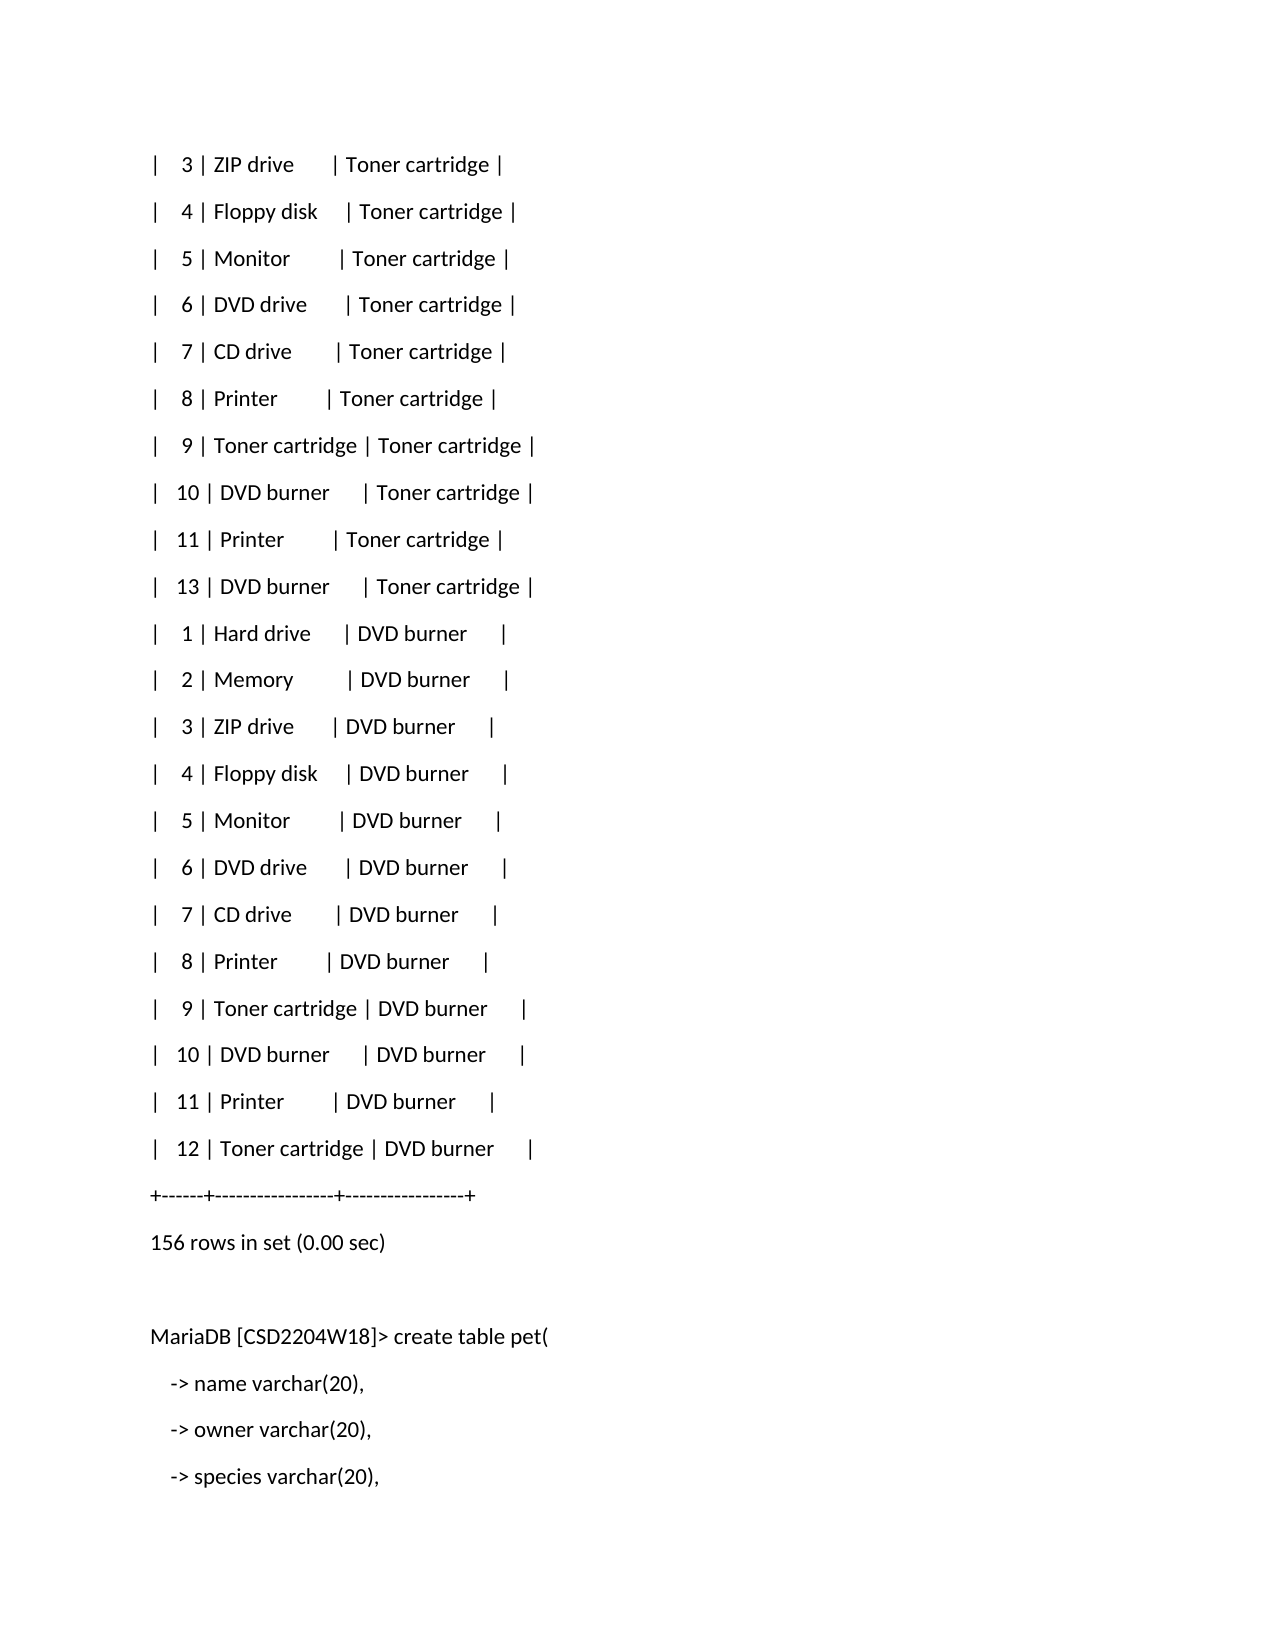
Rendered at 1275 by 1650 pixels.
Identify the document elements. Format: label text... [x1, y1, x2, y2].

text | 9 | Toner cartridge | DVD burner | [150, 994, 1125, 1022]
text | 12 | Toner cartridge | DVD burner | [150, 1134, 1125, 1162]
text | 10 | DVD burner | DVD burner | [150, 1041, 1125, 1069]
text MariaDB [CSD2204W18]> create table pet( [150, 1322, 1125, 1350]
text | 2 | Memory | DVD burner | [150, 666, 1125, 694]
text | 8 | Printer | DVD burner | [150, 947, 1125, 975]
text | 10 | DVD burner | Toner cartridge | [150, 478, 1125, 506]
text -> name varchar(20), [150, 1369, 1125, 1397]
text -> species varchar(20), [150, 1462, 1125, 1491]
text | 4 | Floppy disk | DVD burner | [150, 759, 1125, 787]
text | 4 | Floppy disk | Toner cartridge | [150, 197, 1125, 225]
text | 6 | DVD drive | Toner cartridge | [150, 291, 1125, 319]
text | 6 | DVD drive | DVD burner | [150, 853, 1125, 881]
text | 5 | Monitor | DVD burner | [150, 806, 1125, 834]
text | 3 | ZIP drive | Toner cartridge | [150, 150, 1125, 178]
text | 11 | Printer | DVD burner | [150, 1087, 1125, 1116]
text | 1 | Hard drive | DVD burner | [150, 619, 1125, 647]
text | 7 | CD drive | DVD burner | [150, 900, 1125, 928]
text | 7 | CD drive | Toner cartridge | [150, 337, 1125, 366]
text | 11 | Printer | Toner cartridge | [150, 525, 1125, 553]
text | 3 | ZIP drive | DVD burner | [150, 712, 1125, 741]
text | 5 | Monitor | Toner cartridge | [150, 244, 1125, 272]
text | 8 | Printer | Toner cartridge | [150, 384, 1125, 412]
text -> owner varchar(20), [150, 1416, 1125, 1444]
text 156 rows in set (0.00 sec) [150, 1228, 1125, 1256]
text +------+-----------------+-----------------+ [150, 1181, 1125, 1209]
text | 9 | Toner cartridge | Toner cartridge | [150, 431, 1125, 459]
text | 13 | DVD burner | Toner cartridge | [150, 572, 1125, 600]
